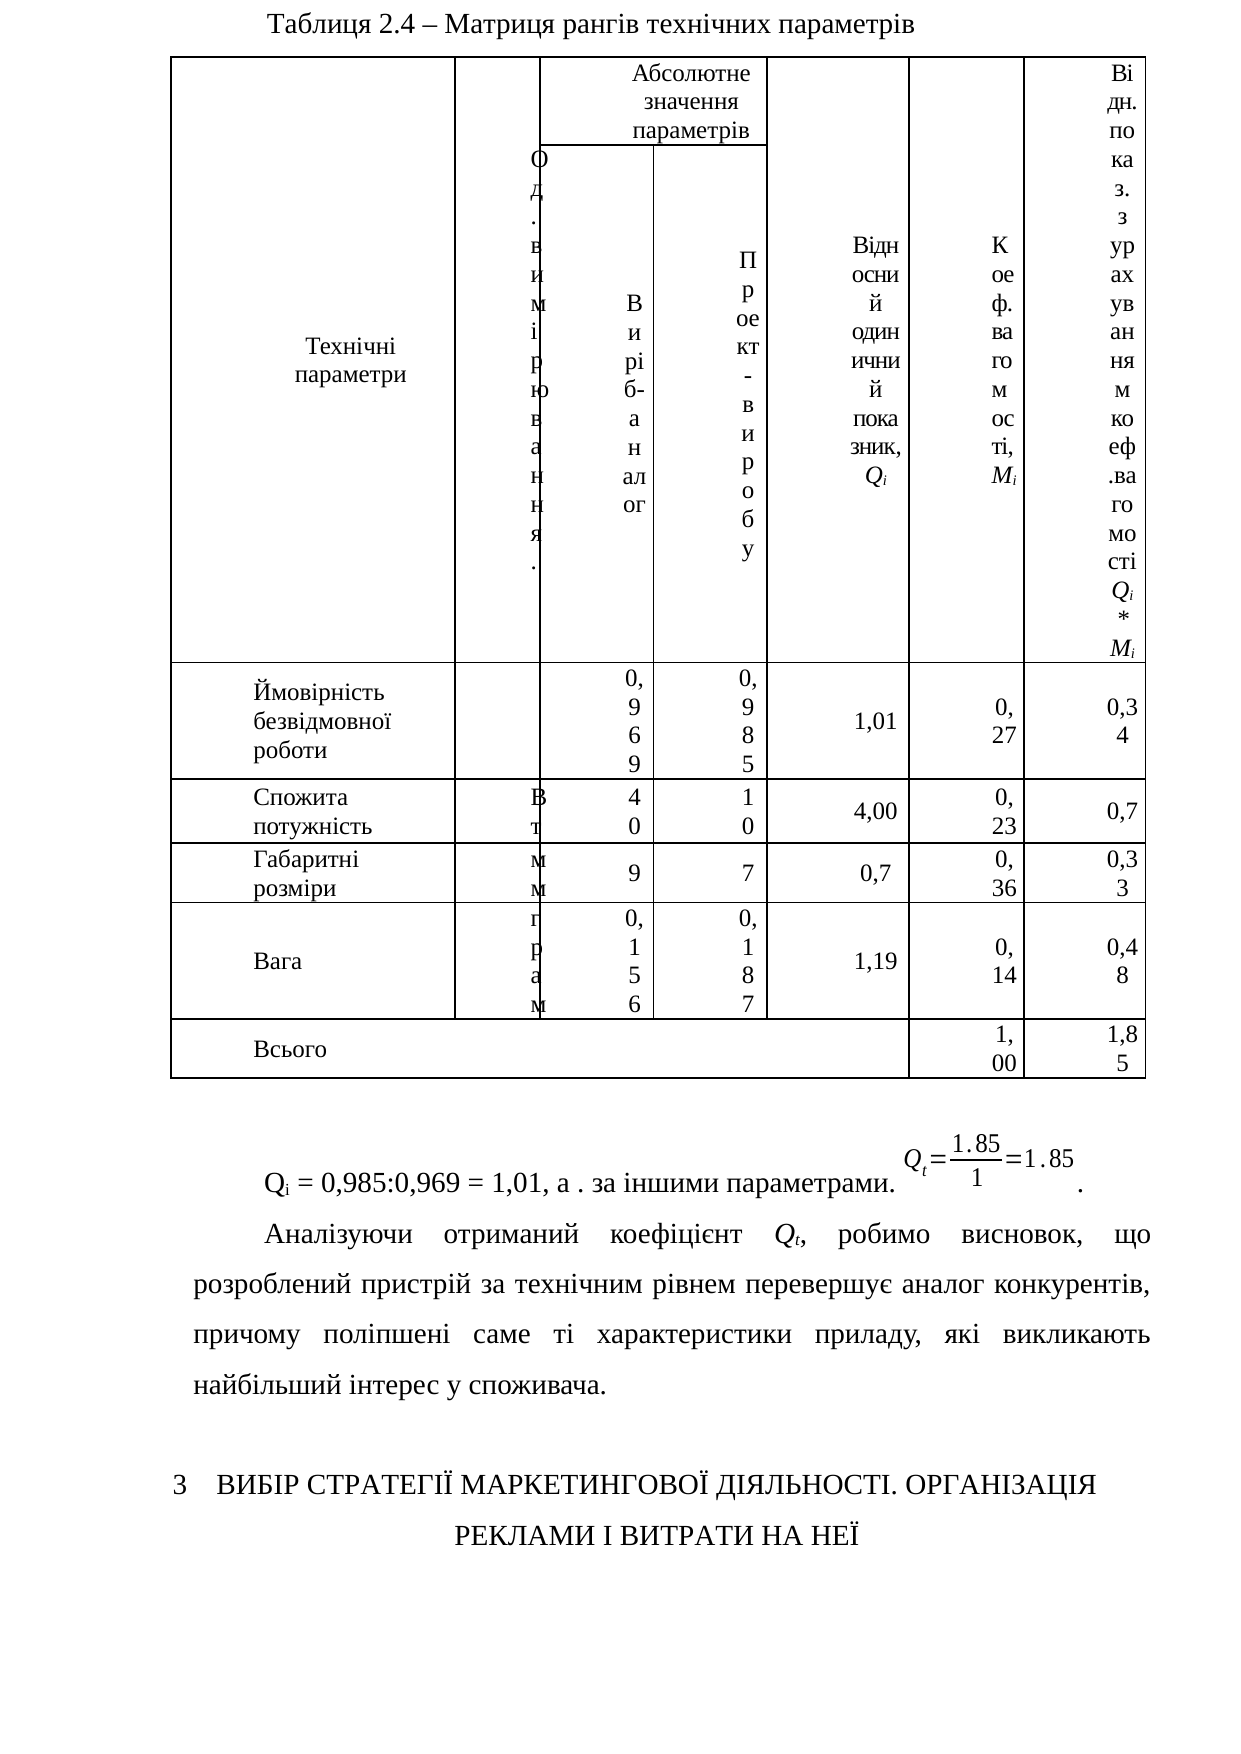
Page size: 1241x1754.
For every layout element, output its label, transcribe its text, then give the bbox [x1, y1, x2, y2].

table_cell Спожита потужність [172, 780, 454, 842]
table_cell 0,23 [910, 780, 1023, 842]
table_header Відносний одиничний показник, Qi [768, 58, 908, 661]
table_cell 0,27 [910, 663, 1023, 778]
table_cell Габаритні розміри [172, 844, 454, 901]
table_cell 0,969 [541, 663, 653, 778]
table_cell грам [456, 903, 539, 1018]
table_cell 1,19 [768, 903, 908, 1018]
table_cell 1,01 [768, 663, 908, 778]
table_cell Вага [172, 903, 454, 1018]
table_cell 0,48 [1025, 903, 1145, 1018]
table_cell 1,00 [910, 1020, 1023, 1077]
list ВИБІР СТРАТЕГІЇ МАРКЕТИНГОВОЇ ДІЯЛЬНОСТІ. ОРГАНІЗАЦІЯ РЕКЛАМИ І ВИТРАТИ НА НЕЇ [118, 1467, 1152, 1551]
table_cell 0,985 [654, 663, 766, 778]
table_cell 4,00 [768, 780, 908, 842]
table_cell 0,33 [1025, 844, 1145, 901]
table_header Відн. показ. з урахуванням коеф.вагомостіQi * Mi [1025, 58, 1145, 661]
table_cell Проект-виробу [654, 146, 766, 661]
table_header Коеф. вагомості,Мi [910, 58, 1023, 661]
table_cell Виріб-аналог [541, 146, 653, 661]
text Таблиця 2.4 – Матриця рангів технічних параметрів [193, 6, 1152, 39]
table_cell 0,187 [654, 903, 766, 1018]
table_cell Ймовірність безвідмовної роботи [172, 663, 454, 778]
table_cell 7 [654, 844, 766, 901]
text Аналізуючи отриманий коефіцієнт Qt, робимо висновок, що розроблений пристрій за технічним рівнем перевершує аналог конкурентів, причому поліпшені саме ті характеристики приладу, які викликають найбільший інтерес у споживача. [193, 1216, 1152, 1400]
table_cell 9 [541, 844, 653, 901]
table_cell 0,34 [1025, 663, 1145, 778]
table_cell 0,36 [910, 844, 1023, 901]
table_header Од.вимірювання. [456, 58, 539, 661]
table_cell [456, 663, 539, 778]
table_header Абсолютне значення параметрів [541, 58, 766, 144]
table_cell 40 [541, 780, 653, 842]
table_cell 0,7 [1025, 780, 1145, 842]
table_cell мм [456, 844, 539, 901]
text Qi = 0,985:0,969 = 1,01, а . за іншими параметрами. . [193, 1129, 1152, 1199]
table_cell 0,7 [768, 844, 908, 901]
table_cell 10 [654, 780, 766, 842]
table_cell Вт [456, 780, 539, 842]
table_cell 0,156 [541, 903, 653, 1018]
table_cell Всього [172, 1020, 908, 1077]
table_cell 1,85 [1025, 1020, 1145, 1077]
table_header Технічні параметри [172, 58, 454, 661]
table_cell 0,14 [910, 903, 1023, 1018]
